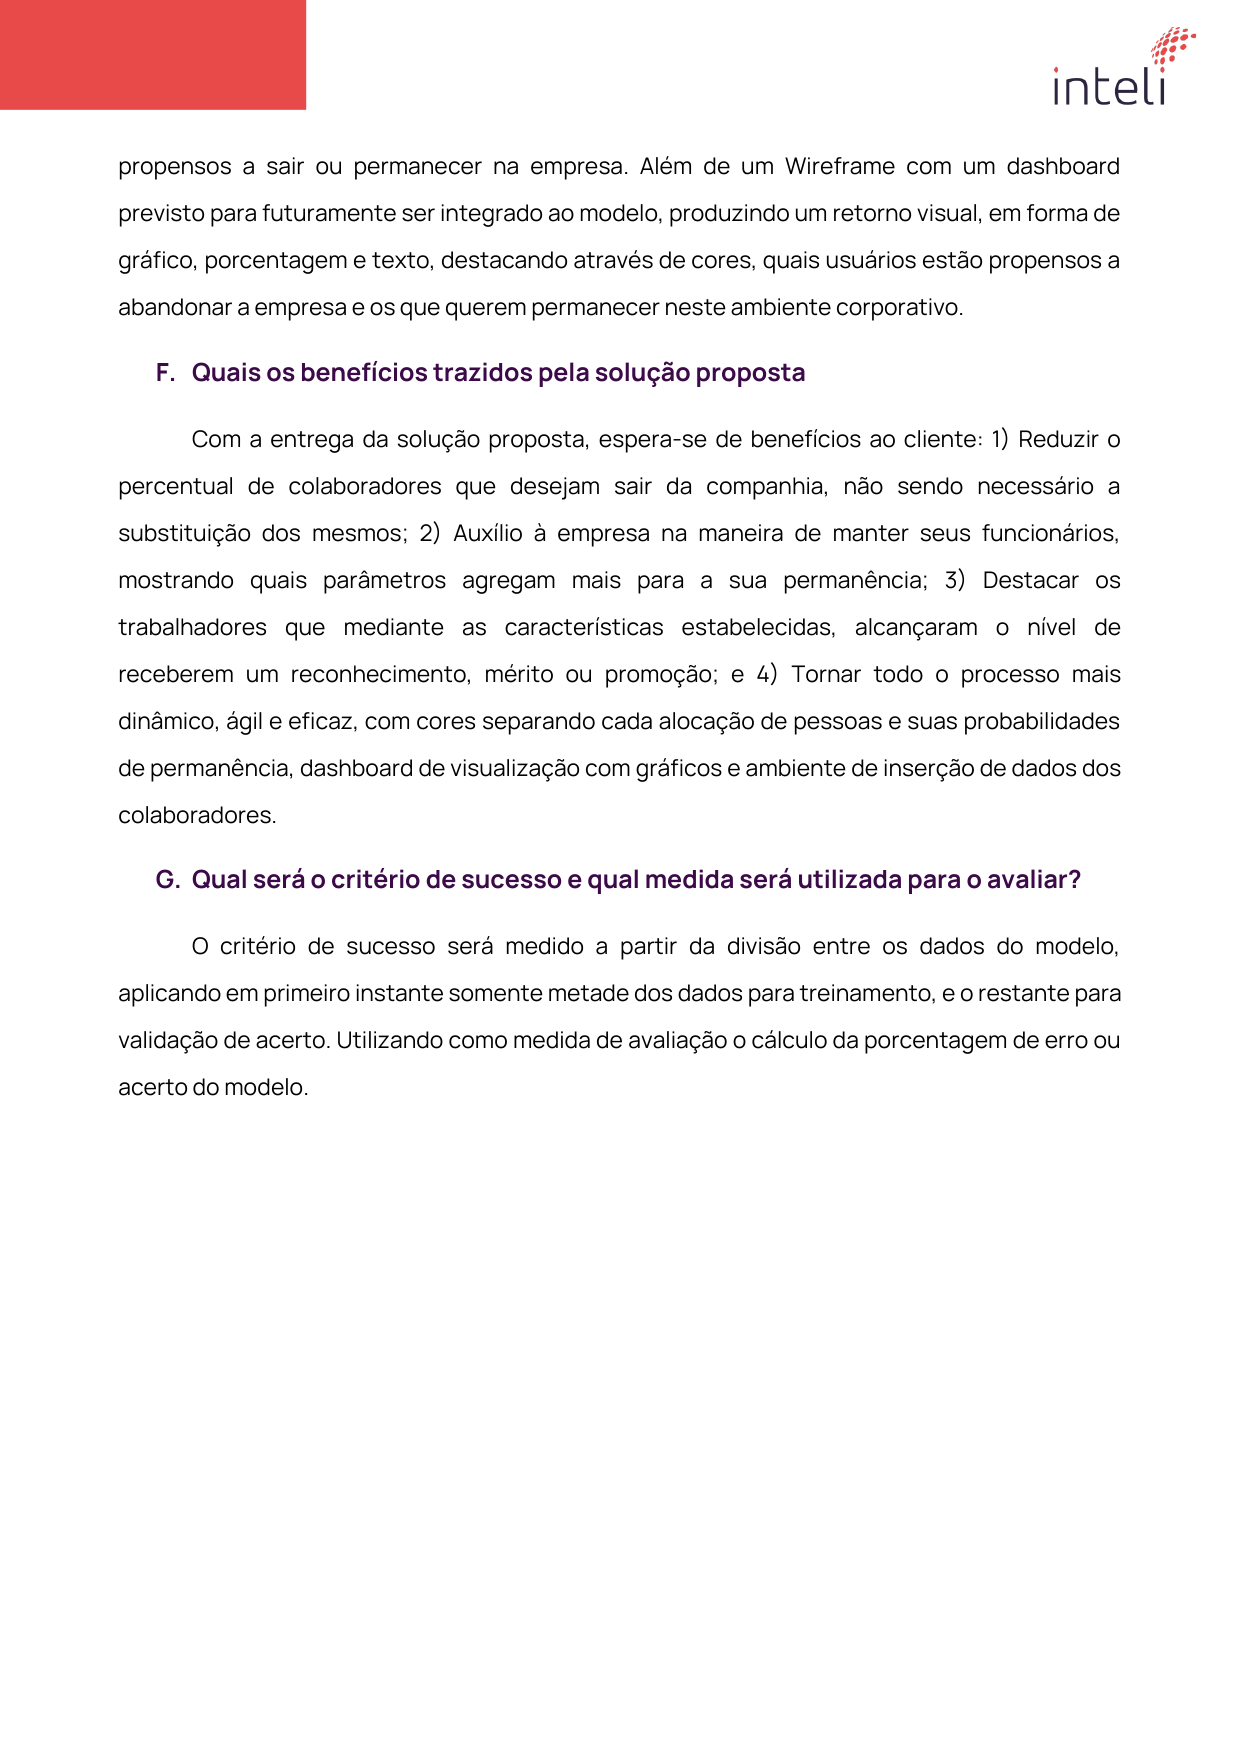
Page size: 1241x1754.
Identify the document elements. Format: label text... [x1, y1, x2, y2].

list Qual será o critério de sucesso e qual medida será utilizada para o avaliar? [156, 862, 1122, 896]
picture [0, 0, 307, 110]
text O critério de sucesso será medido a partir da divisão entre os dados do modelo, aplicando em primeiro instante somente metade dos dados para treinamento, e o restante para validação de acerto. Utilizando como medida de avaliação o cálculo da porcentagem de erro ou acerto do modelo. [118, 930, 1122, 1102]
text Com a entrega da solução proposta, espera-se de benefícios ao cliente: 1) Reduzir o percentual de colaboradores que desejam sair da companhia, não sendo necessário a substituição dos mesmos; 2) Auxílio à empresa na maneira de manter seus funcionários, mostrando quais parâmetros agregam mais para a sua permanência; 3) Destacar os trabalhadores que mediante as características estabelecidas, alcançaram o nível de receberem um reconhecimento, mérito ou promoção; e 4) Tornar todo o processo mais dinâmico, ágil e eficaz, com cores separando cada alocação de pessoas e suas probabilidades de permanência, dashboard de visualização com gráficos e ambiente de inserção de dados dos colaboradores. [118, 423, 1122, 830]
list Quais os benefícios trazidos pela solução proposta [156, 355, 1122, 389]
picture [1054, 27, 1197, 105]
